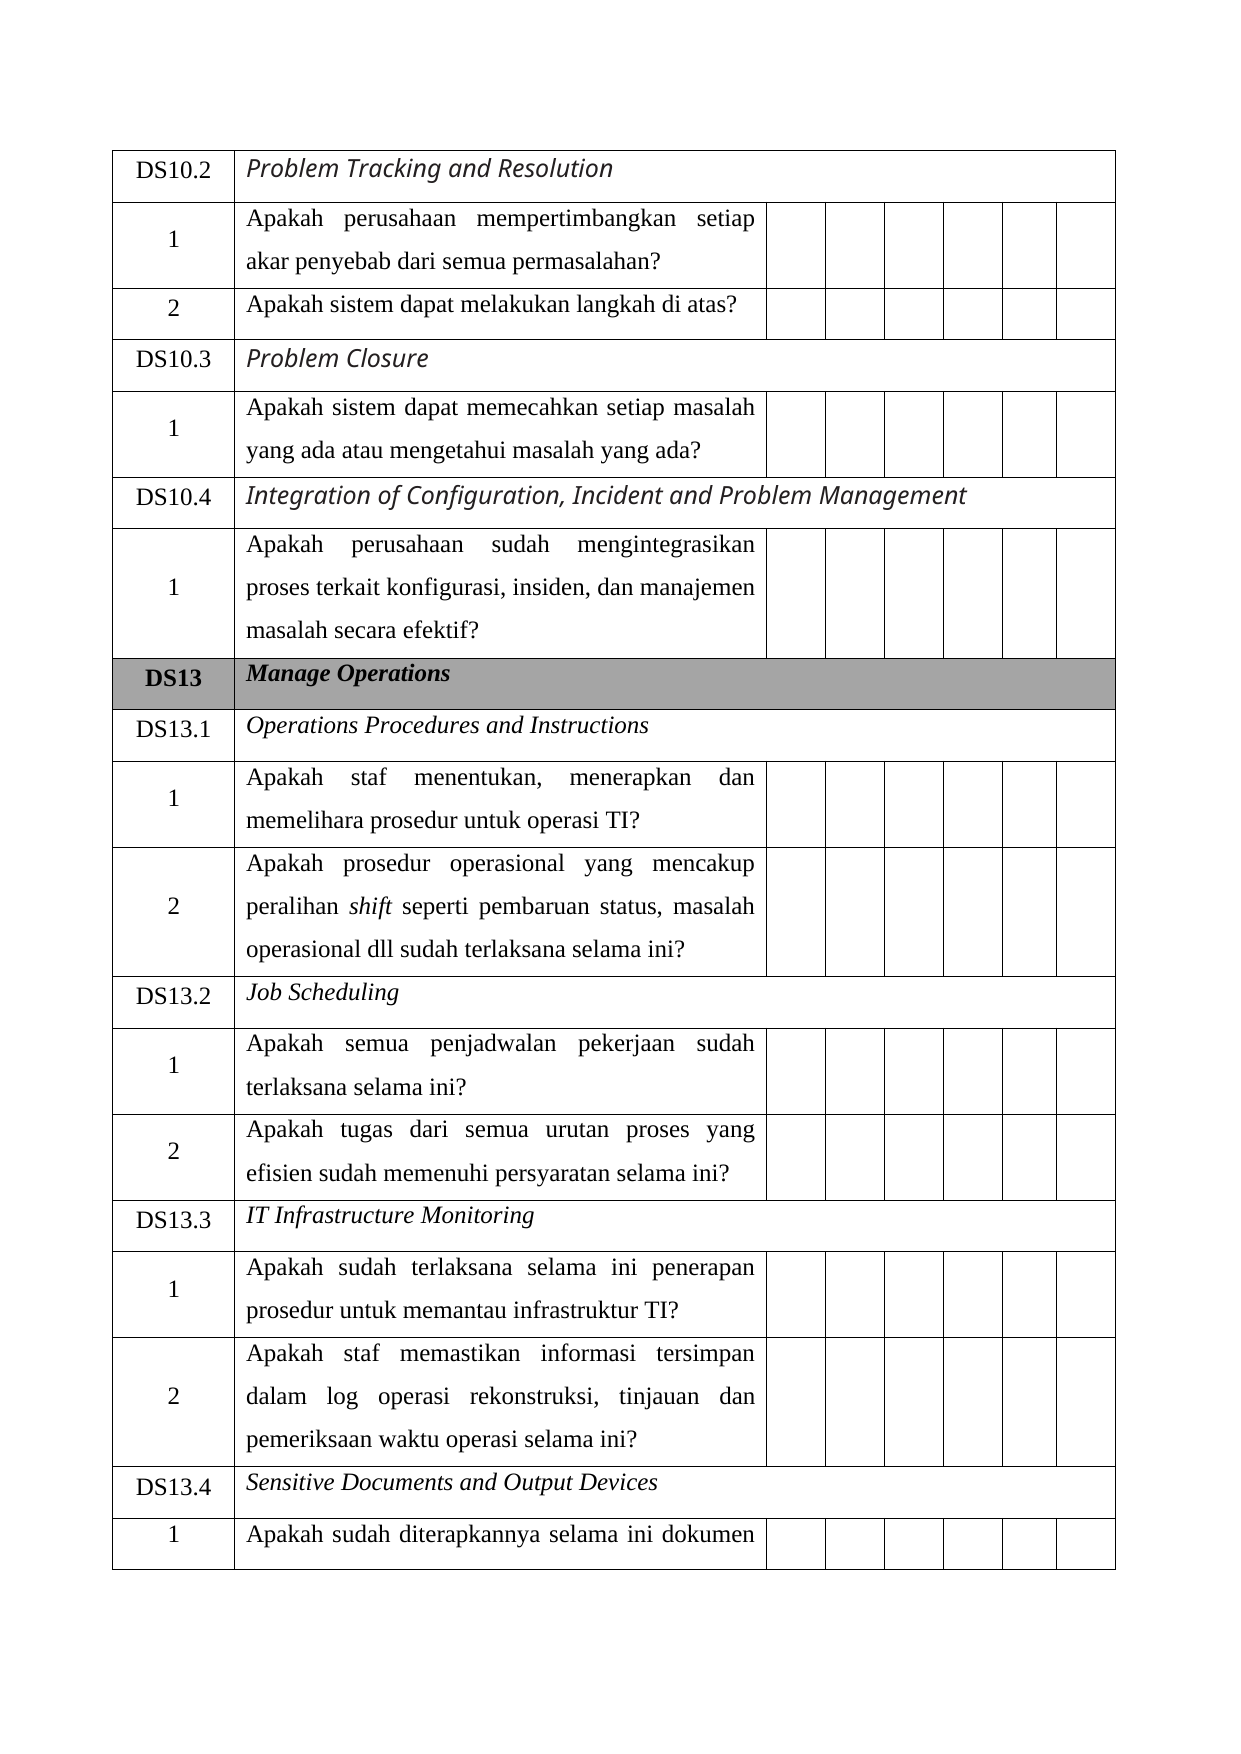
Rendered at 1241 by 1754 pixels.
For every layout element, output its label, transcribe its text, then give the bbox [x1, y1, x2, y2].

table_cell Job Scheduling [235, 977, 1115, 1027]
table_cell 2 [113, 848, 234, 976]
table_cell [1003, 1252, 1056, 1337]
table_cell [767, 203, 825, 288]
table_cell [1003, 289, 1056, 339]
table_cell [885, 1519, 943, 1569]
table_cell [1003, 762, 1056, 847]
table_cell [767, 289, 825, 339]
table_cell Apakah perusahaan mempertimbangkan setiap akar penyebab dari semua permasalahan? [235, 203, 766, 288]
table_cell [235, 1519, 766, 1569]
table_cell [1003, 1115, 1056, 1199]
table_cell [826, 1338, 884, 1466]
table_cell [826, 392, 884, 477]
table_cell [1003, 1029, 1056, 1113]
table_cell [1057, 1252, 1115, 1337]
table_cell [767, 1029, 825, 1113]
table_cell [944, 1519, 1002, 1569]
table_cell DS13.4 [113, 1467, 234, 1518]
table_cell Apakah sistem dapat melakukan langkah di atas? [235, 289, 766, 339]
table_cell 1 [113, 392, 234, 477]
table_cell [944, 1338, 1002, 1466]
table_cell [826, 1029, 884, 1113]
table_cell [826, 848, 884, 976]
table_cell Apakah sistem dapat memecahkan setiap masalah yang ada atau mengetahui masalah yang ada? [235, 392, 766, 477]
table_cell [1057, 762, 1115, 847]
table_cell [885, 762, 943, 847]
table_cell Integration of Configuration, Incident and Problem Management [235, 478, 1115, 528]
table_cell [885, 392, 943, 477]
table_cell [944, 1252, 1002, 1337]
table_cell Sensitive Documents and Output Devices [235, 1467, 1115, 1518]
table_cell DS13.2 [113, 977, 234, 1027]
table_cell [826, 1519, 884, 1569]
table_cell [767, 392, 825, 477]
table_cell 2 [113, 289, 234, 339]
table_cell [944, 529, 1002, 657]
table_cell IT Infrastructure Monitoring [235, 1201, 1115, 1251]
table_cell [826, 1252, 884, 1337]
table_cell Operations Procedures and Instructions [235, 710, 1115, 761]
table_cell Apakah perusahaan sudah mengintegrasikan proses terkait konfigurasi, insiden, dan manajemen masalah secara efektif? [235, 529, 766, 657]
table_cell [1057, 392, 1115, 477]
table_cell [1057, 203, 1115, 288]
table_cell [1057, 848, 1115, 976]
table_cell [826, 1115, 884, 1199]
table_cell [885, 1338, 943, 1466]
table_cell [1057, 1029, 1115, 1113]
table_cell Apakah sudah terlaksana selama ini penerapan prosedur untuk memantau infrastruktur TI? [235, 1252, 766, 1337]
table_cell DS13.1 [113, 710, 234, 761]
table_cell 2 [113, 1115, 234, 1199]
table_cell [1003, 203, 1056, 288]
table_cell Problem Tracking and Resolution [235, 151, 1115, 202]
table_cell [944, 1115, 1002, 1199]
table_cell [1003, 392, 1056, 477]
table_cell 1 [113, 529, 234, 657]
table_cell Apakah tugas dari semua urutan proses yang efisien sudah memenuhi persyaratan selama ini? [235, 1115, 766, 1199]
table_cell [826, 762, 884, 847]
table_cell 2 [113, 1338, 234, 1466]
table_cell 1 [113, 762, 234, 847]
table_cell [885, 1029, 943, 1113]
table_cell [767, 1115, 825, 1199]
table_cell DS13.3 [113, 1201, 234, 1251]
table_cell Problem Closure [235, 340, 1115, 391]
table_cell [1057, 1115, 1115, 1199]
table_cell [1057, 1519, 1115, 1569]
table_cell [944, 762, 1002, 847]
table_cell [885, 1252, 943, 1337]
table_cell [826, 289, 884, 339]
table_cell DS13 [113, 659, 234, 709]
table_cell [885, 529, 943, 657]
table_cell [767, 529, 825, 657]
table_cell [885, 1115, 943, 1199]
table_cell Apakah staf memastikan informasi tersimpan dalam log operasi rekonstruksi, tinjauan dan pemeriksaan waktu operasi selama ini? [235, 1338, 766, 1466]
table_cell Apakah staf menentukan, menerapkan dan memelihara prosedur untuk operasi TI? [235, 762, 766, 847]
table_cell [826, 203, 884, 288]
table_cell [826, 529, 884, 657]
table_cell DS10.4 [113, 478, 234, 528]
table_cell [944, 848, 1002, 976]
table_cell Apakah prosedur operasional yang mencakup peralihan shift seperti pembaruan status, masalah operasional dll sudah terlaksana selama ini? [235, 848, 766, 976]
table_cell [767, 1338, 825, 1466]
table_cell [885, 203, 943, 288]
table_cell Manage Operations [235, 659, 1115, 709]
table_cell [1003, 529, 1056, 657]
table_cell [885, 848, 943, 976]
table_cell [1057, 529, 1115, 657]
table_cell [1057, 289, 1115, 339]
table_cell DS10.3 [113, 340, 234, 391]
table_cell 1 [113, 203, 234, 288]
table_cell 1 [113, 1029, 234, 1113]
table_cell [1003, 848, 1056, 976]
table_cell [1003, 1338, 1056, 1466]
table_cell 1 [113, 1252, 234, 1337]
table_cell [944, 1029, 1002, 1113]
table_cell [767, 848, 825, 976]
table_cell [885, 289, 943, 339]
table_cell [767, 1252, 825, 1337]
table_cell [944, 289, 1002, 339]
table_cell DS10.2 [113, 151, 234, 202]
table_cell Apakah semua penjadwalan pekerjaan sudah terlaksana selama ini? [235, 1029, 766, 1113]
table_cell [767, 1519, 825, 1569]
table_cell [767, 762, 825, 847]
table_cell [944, 392, 1002, 477]
table_cell 1 [113, 1519, 234, 1569]
table_cell [944, 203, 1002, 288]
table_cell [1003, 1519, 1056, 1569]
table_cell [1057, 1338, 1115, 1466]
